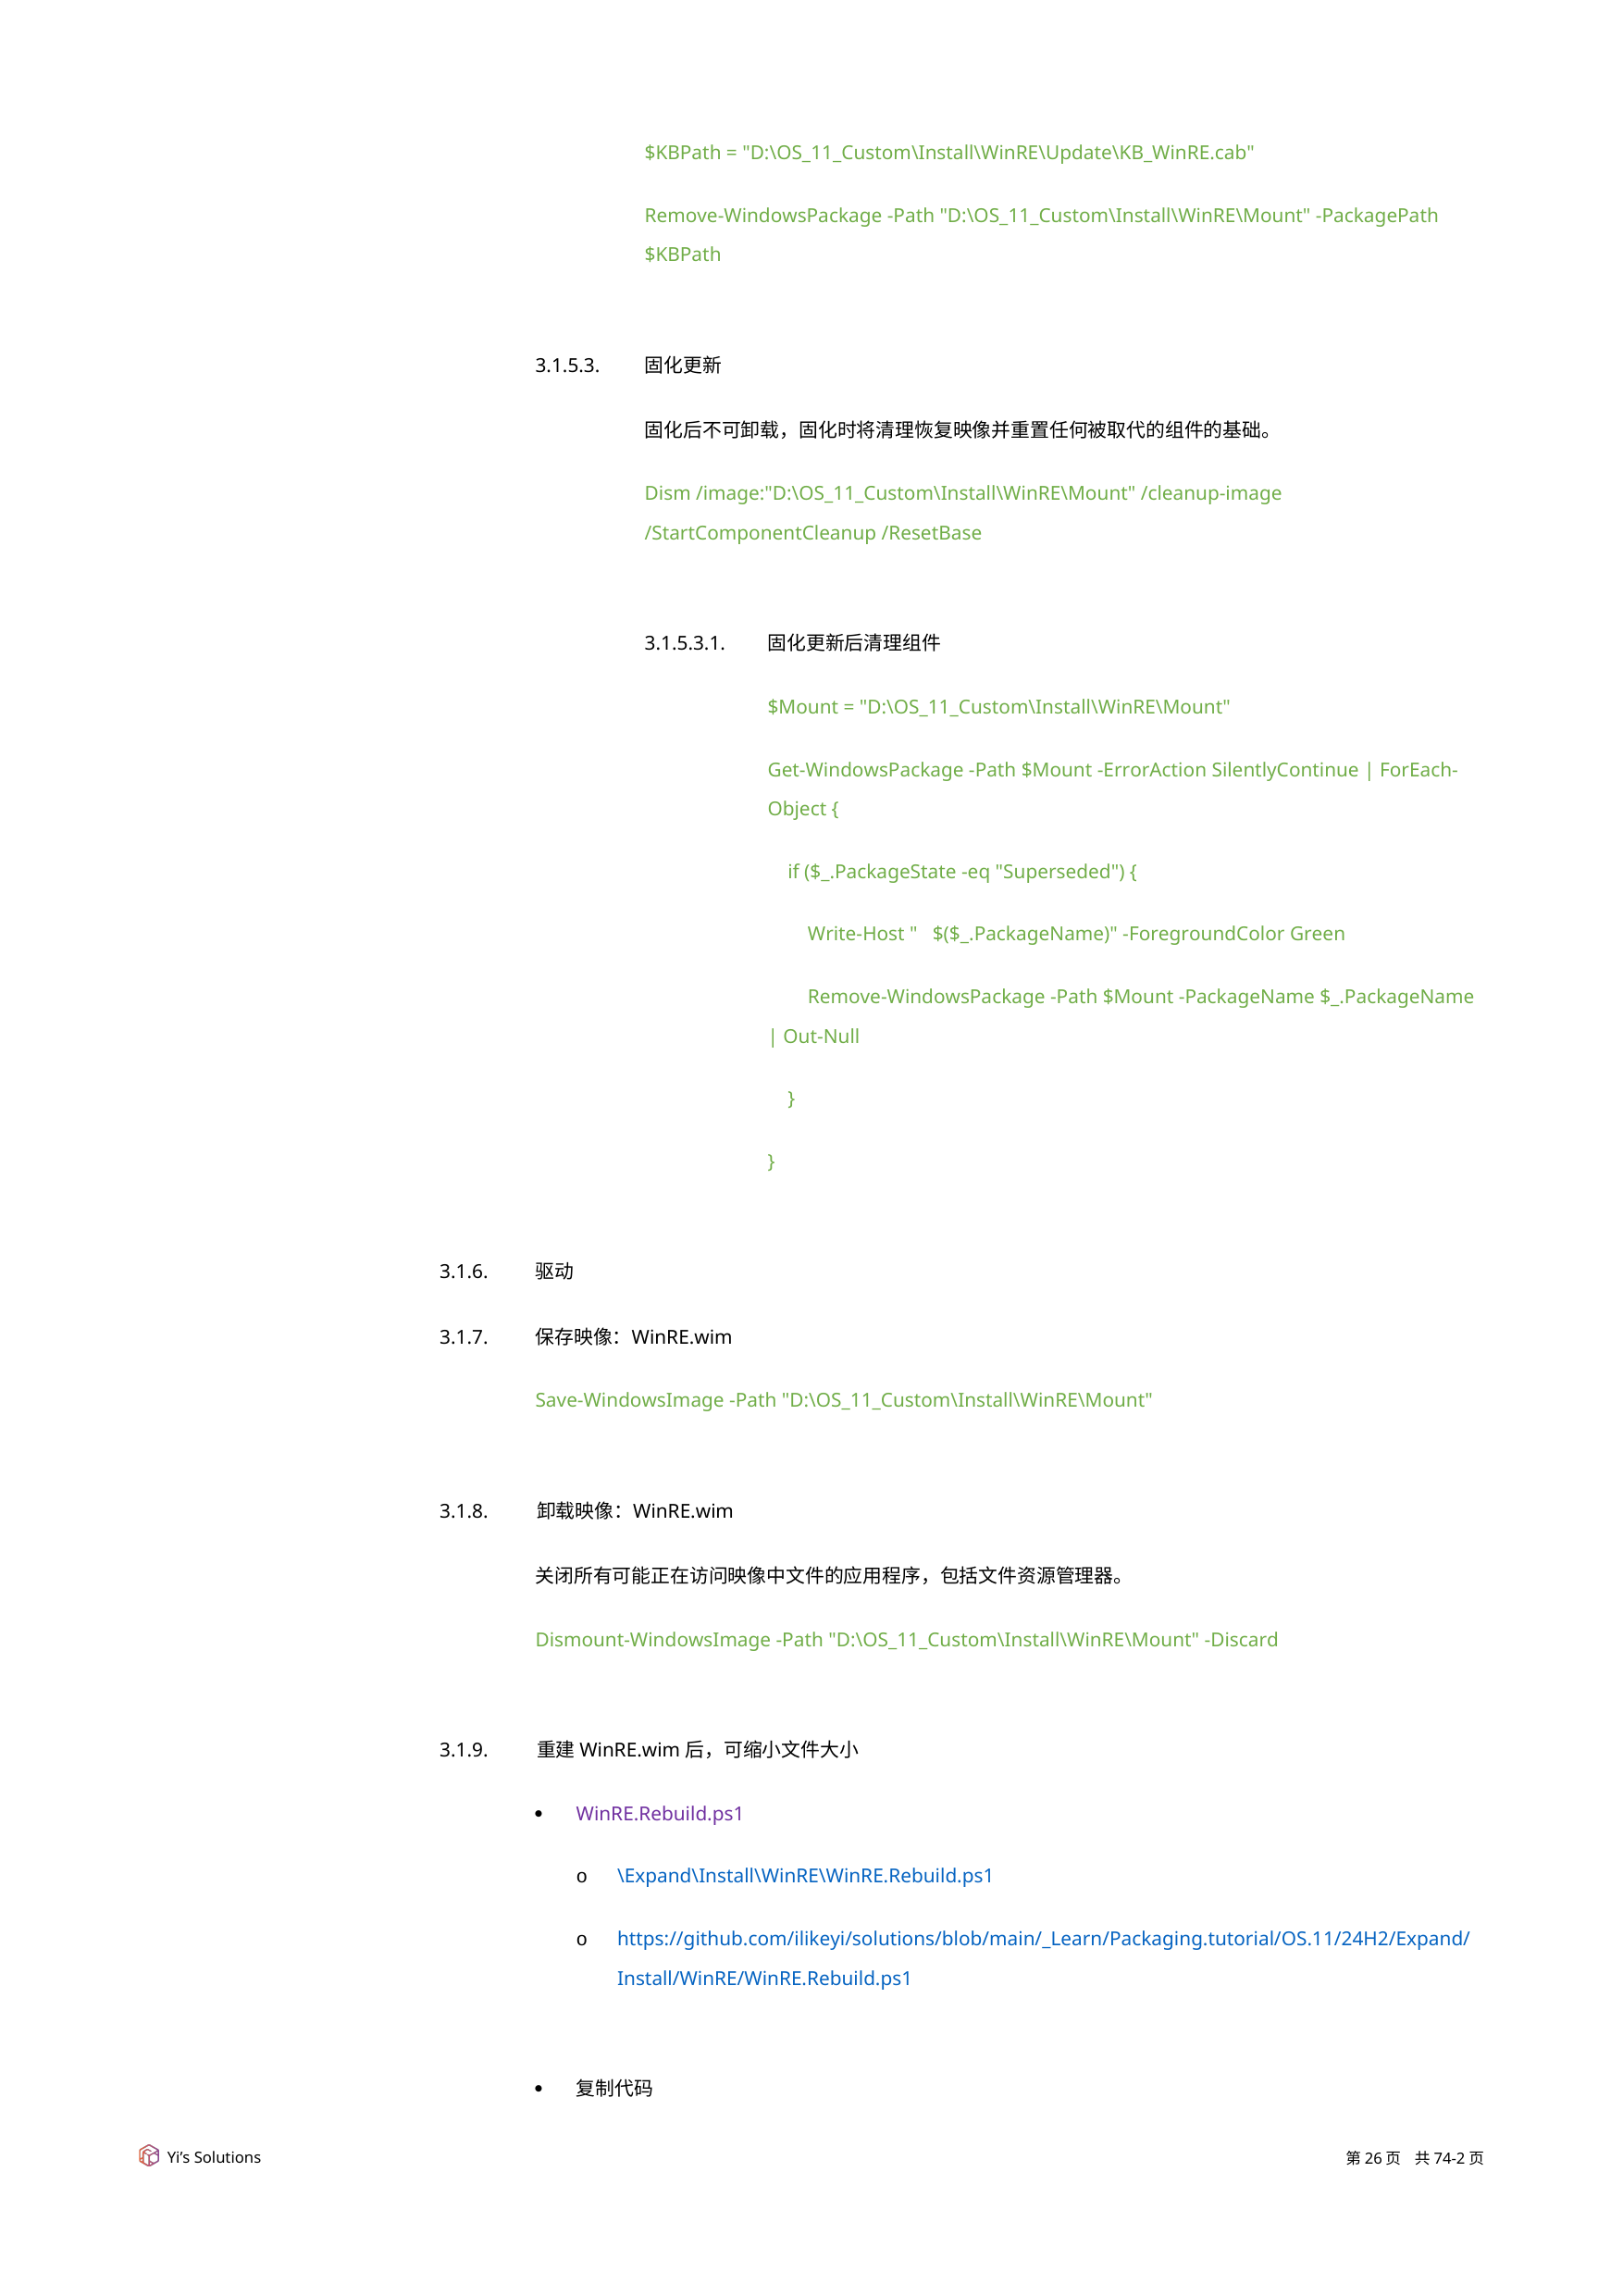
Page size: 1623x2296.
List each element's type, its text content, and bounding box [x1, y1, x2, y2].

picture [139, 2144, 159, 2166]
subtitle 保存映像：WinRE.wim [440, 1322, 1484, 1349]
text $KBPath = "D:\OS_11_Custom\Install\WinRE\Update\KB_WinRE.cab" [644, 139, 1484, 165]
subtitle 重建 WinRE.wim 后，可缩小文件大小 [440, 1734, 1484, 1763]
text Remove-WindowsPackage -Path $Mount -PackageName $_.PackageName | Out-Null [767, 983, 1484, 1049]
text if ($_.PackageState -eq "Superseded") { [767, 858, 1484, 884]
list \Expand\Install\WinRE\WinRE.Rebuild.ps1 [576, 1862, 1484, 1889]
text } [767, 1148, 1484, 1173]
text Dism /image:"D:\OS_11_Custom\Install\WinRE\Mount" /cleanup-image /StartComponentCleanup /ResetBase [644, 479, 1484, 545]
text 关闭所有可能正在访问映像中文件的应用程序，包括文件资源管理器。 [535, 1560, 1484, 1589]
list 复制代码 [535, 2074, 1484, 2102]
text 固化后不可卸载，固化时将清理恢复映像并重置任何被取代的组件的基础。 [644, 415, 1484, 442]
text Remove-WindowsPackage -Path "D:\OS_11_Custom\Install\WinRE\Mount" -PackagePath $KBPath [644, 202, 1484, 267]
subtitle 驱动 [440, 1257, 1484, 1285]
text } [767, 1085, 1484, 1111]
text $Mount = "D:\OS_11_Custom\Install\WinRE\Mount" [767, 693, 1484, 720]
text Save-WindowsImage -Path "D:\OS_11_Custom\Install\WinRE\Mount" [535, 1386, 1484, 1413]
text Write-Host " $($_.PackageName)" -ForegroundColor Green [767, 920, 1484, 947]
list WinRE.Rebuild.ps1 [535, 1800, 1484, 1826]
subtitle 固化更新 [535, 350, 1484, 378]
subtitle 卸载映像：WinRE.wim [440, 1496, 1484, 1523]
text Dismount-WindowsImage -Path "D:\OS_11_Custom\Install\WinRE\Mount" -Discard [535, 1626, 1484, 1652]
text Get-WindowsPackage -Path $Mount -ErrorAction SilentlyContinue | ForEach-Object { [767, 756, 1484, 822]
subtitle 固化更新后清理组件 [644, 628, 1484, 656]
list https://github.com/ilikeyi/solutions/blob/main/_Learn/Packaging.tutorial/OS.11/24H2/Expand/Install/WinRE/WinRE.Rebuild.ps1 [576, 1925, 1484, 1991]
